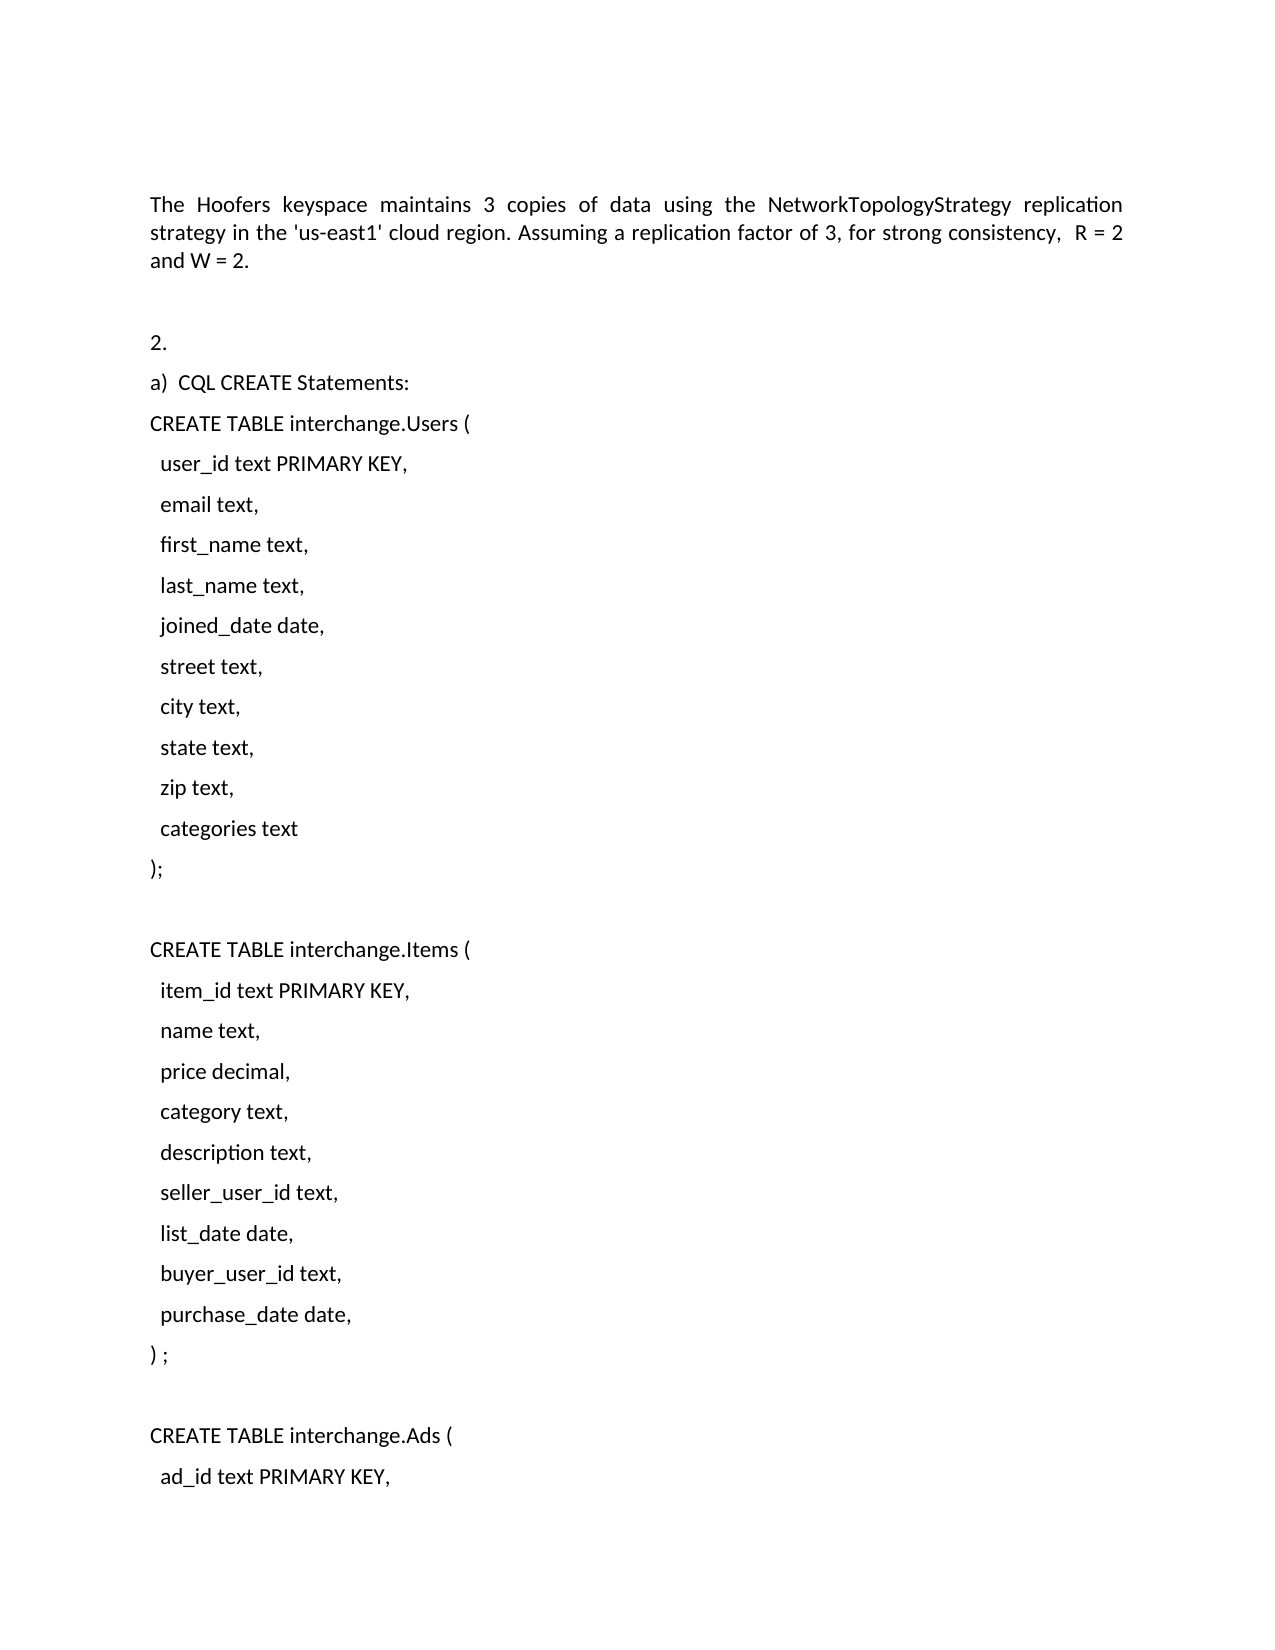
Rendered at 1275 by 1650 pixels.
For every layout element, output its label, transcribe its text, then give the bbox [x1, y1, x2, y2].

text CREATE TABLE interchange.Ads ( [150, 1422, 1125, 1450]
text purchase_date date, [150, 1300, 1125, 1328]
text 2. [150, 328, 1125, 356]
text categories text [150, 814, 1125, 842]
text item_id text PRIMARY KEY, [150, 976, 1125, 1004]
text category text, [150, 1097, 1125, 1126]
text city text, [150, 692, 1125, 720]
text description text, [150, 1138, 1125, 1166]
text price decimal, [150, 1057, 1125, 1085]
text first_name text, [150, 530, 1125, 558]
text CREATE TABLE interchange.Users ( [150, 409, 1125, 437]
text zip text, [150, 773, 1125, 801]
text state text, [150, 733, 1125, 761]
text ad_id text PRIMARY KEY, [150, 1462, 1125, 1490]
text street text, [150, 652, 1125, 680]
text user_id text PRIMARY KEY, [150, 449, 1125, 477]
text ) ; [150, 1341, 1125, 1369]
text buyer_user_id text, [150, 1259, 1125, 1288]
text name text, [150, 1016, 1125, 1044]
text ); [150, 854, 1125, 882]
text list_date date, [150, 1219, 1125, 1247]
text seller_user_id text, [150, 1178, 1125, 1207]
text last_name text, [150, 571, 1125, 599]
text joined_date date, [150, 611, 1125, 639]
text email text, [150, 490, 1125, 518]
text CREATE TABLE interchange.Items ( [150, 935, 1125, 963]
text a) CQL CREATE Statements: [150, 368, 1125, 396]
text The Hoofers keyspace maintains 3 copies of data using the NetworkTopologyStrategy replication strategy in the 'us-east1' cloud region. Assuming a replication factor of 3, for strong consistency, R = 2 and W = 2. [150, 191, 1125, 274]
